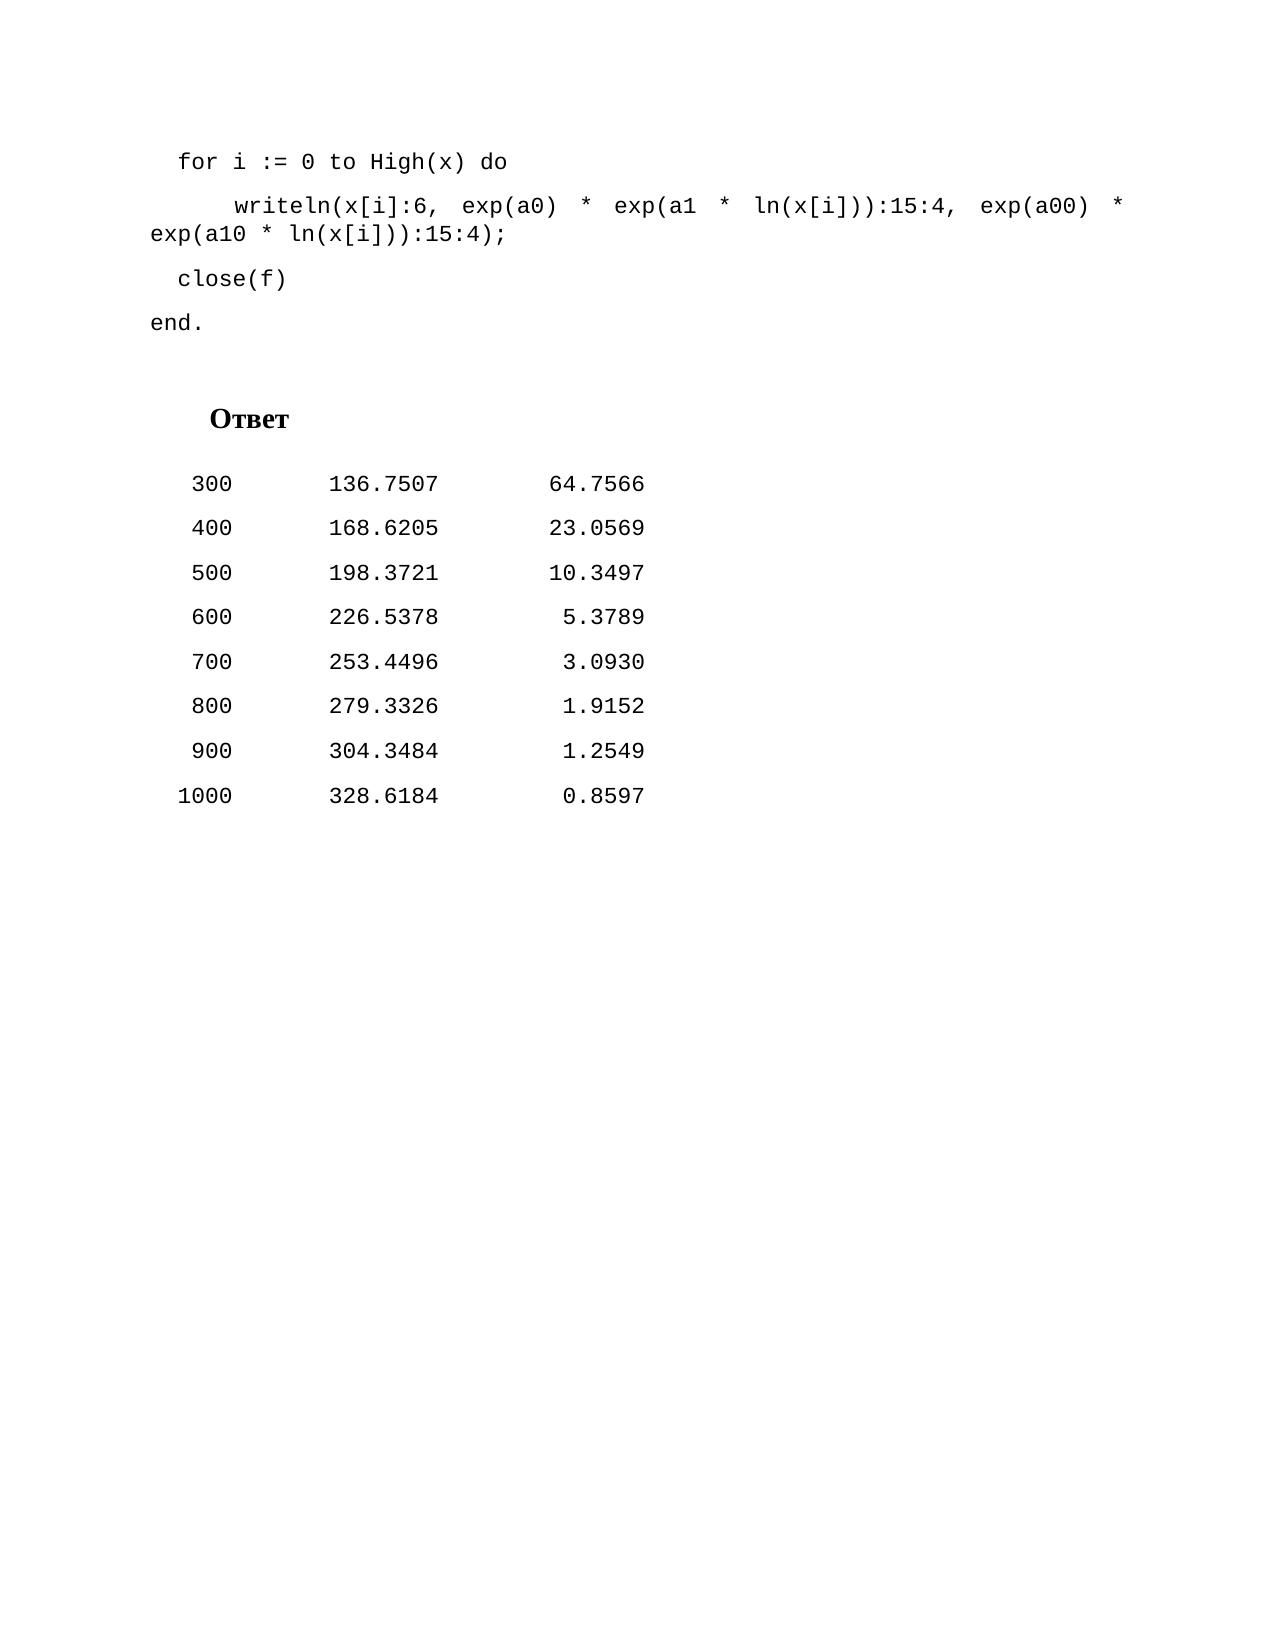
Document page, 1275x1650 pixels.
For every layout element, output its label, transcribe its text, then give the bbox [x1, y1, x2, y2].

text for i := 0 to High(x) do [150, 150, 1125, 176]
text writeln(x[i]:6, exp(a0) * exp(a1 * ln(x[i])):15:4, exp(a00) * exp(a10 * ln(x[i])):15:4); [150, 194, 1125, 248]
text Ответ [150, 401, 1125, 434]
text 400 168.6205 23.0569 [150, 517, 1125, 542]
text 800 279.3326 1.9152 [150, 695, 1125, 721]
text 900 304.3484 1.2549 [150, 739, 1125, 765]
text 1000 328.6184 0.8597 [150, 784, 1125, 810]
text close(f) [150, 267, 1125, 293]
text end. [150, 312, 1125, 338]
text 500 198.3721 10.3497 [150, 561, 1125, 587]
text 600 226.5378 5.3789 [150, 606, 1125, 632]
text 300 136.7507 64.7566 [150, 472, 1125, 498]
text 700 253.4496 3.0930 [150, 650, 1125, 676]
